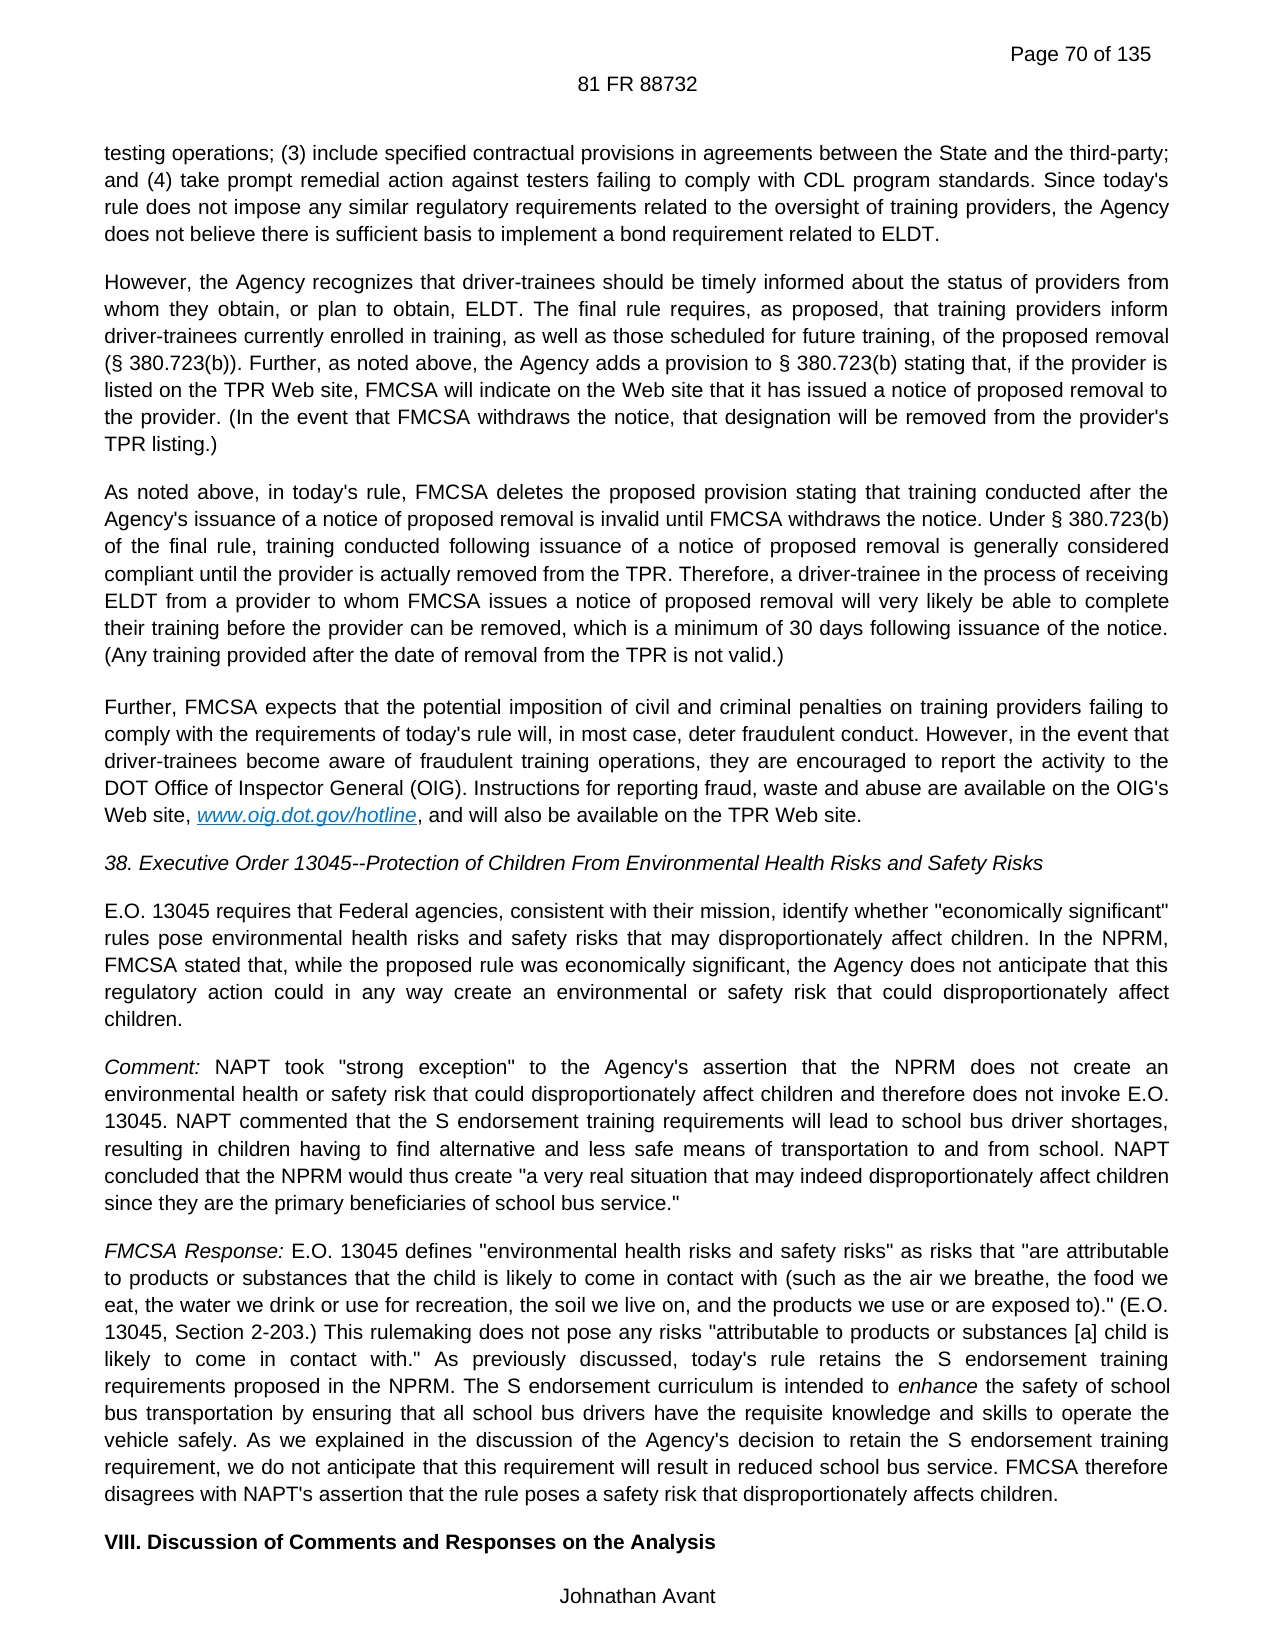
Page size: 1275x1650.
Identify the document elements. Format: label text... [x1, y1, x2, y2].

text However, the Agency recognizes that driver-trainees should be timely informed about the status of providers from whom they obtain, or plan to obtain, ELDT. The final rule requires, as proposed, that training providers inform driver-trainees currently enrolled in training, as well as those scheduled for future training, of the proposed removal (§ 380.723(b)). Further, as noted above, the Agency adds a provision to § 380.723(b) stating that, if the provider is listed on the TPR Web site, FMCSA will indicate on the Web site that it has issued a notice of proposed removal to the provider. (In the event that FMCSA withdraws the notice, that designation will be removed from the provider's TPR listing.) [104, 267, 1171, 456]
text E.O. 13045 requires that Federal agencies, consistent with their mission, identify whether "economically significant" rules pose environmental health risks and safety risks that may disproportionately affect children. In the NPRM, FMCSA stated that, while the proposed rule was economically significant, the Agency does not anticipate that this regulatory action could in any way create an environmental or safety risk that could disproportionately affect children. [104, 896, 1171, 1031]
text FMCSA Response: E.O. 13045 defines "environmental health risks and safety risks" as risks that "are attributable to products or substances that the child is likely to come in contact with (such as the air we breathe, the food we eat, the water we drink or use for recreation, the soil we live on, and the products we use or are exposed to)." (E.O. 13045, Section 2-203.) This rulemaking does not pose any risks "attributable to products or substances [a] child is likely to come in contact with." As previously discussed, today's rule retains the S endorsement training requirements proposed in the NPRM. The S endorsement curriculum is intended to enhance the safety of school bus transportation by ensuring that all school bus drivers have the requisite knowledge and skills to operate the vehicle safely. As we explained in the discussion of the Agency's decision to retain the S endorsement training requirement, we do not anticipate that this requirement will result in reduced school bus service. FMCSA therefore disagrees with NAPT's assertion that the rule poses a safety risk that disproportionately affects children. [104, 1235, 1171, 1506]
text As noted above, in today's rule, FMCSA deletes the proposed provision stating that training conducted after the Agency's issuance of a notice of proposed removal is invalid until FMCSA withdraws the notice. Under § 380.723(b) of the final rule, training conducted following issuance of a notice of proposed removal is generally considered compliant until the provider is actually removed from the TPR. Therefore, a driver-trainee in the process of receiving ELDT from a provider to whom FMCSA issues a notice of proposed removal will very likely be able to complete their training before the provider can be removed, which is a minimum of 30 days following issuance of the notice. (Any training provided after the date of removal from the TPR is not valid.) [104, 477, 1171, 667]
text VIII. Discussion of Comments and Responses on the Analysis [104, 1527, 1171, 1554]
text Further, FMCSA expects that the potential imposition of civil and criminal penalties on training providers failing to comply with the requirements of today's rule will, in most case, deter fraudulent conduct. However, in the event that driver-trainees become aware of fraudulent training operations, they are encouraged to report the activity to the DOT Office of Inspector General (OIG). Instructions for reporting fraud, waste and abuse are available on the OIG's Web site, www.oig.dot.gov/hotline, and will also be available on the TPR Web site. [104, 692, 1171, 827]
text Comment: NAPT took "strong exception" to the Agency's assertion that the NPRM does not create an environmental health or safety risk that could disproportionately affect children and therefore does not invoke E.O. 13045. NAPT commented that the S endorsement training requirements will lead to school bus driver shortages, resulting in children having to find alternative and less safe means of transportation to and from school. NAPT concluded that the NPRM would thus create "a very real situation that may indeed disproportionately affect children since they are the primary beneficiaries of school bus service." [104, 1052, 1171, 1214]
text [104, 137, 1171, 246]
text 38. Executive Order 13045--Protection of Children From Environmental Health Risks and Safety Risks [104, 848, 1171, 875]
